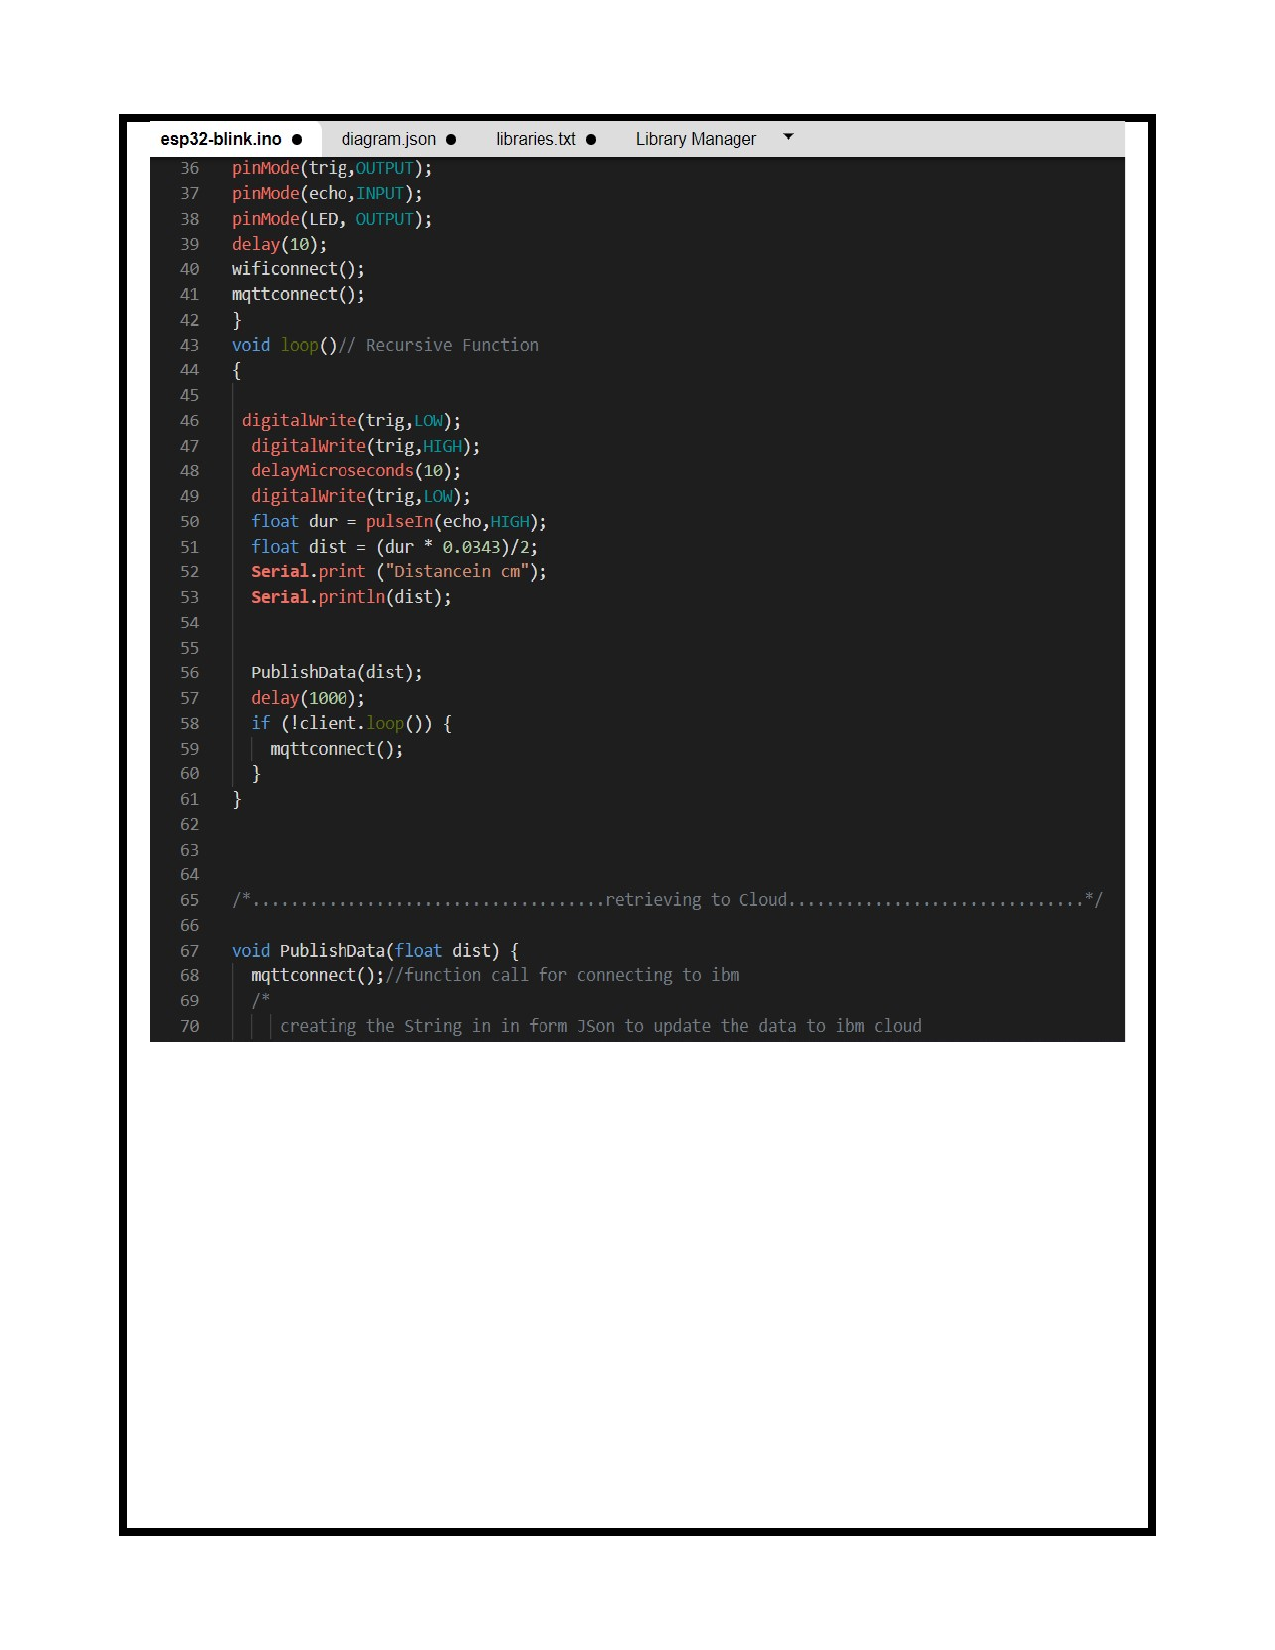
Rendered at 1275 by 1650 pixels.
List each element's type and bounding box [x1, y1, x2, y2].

picture [150, 121, 1125, 1042]
